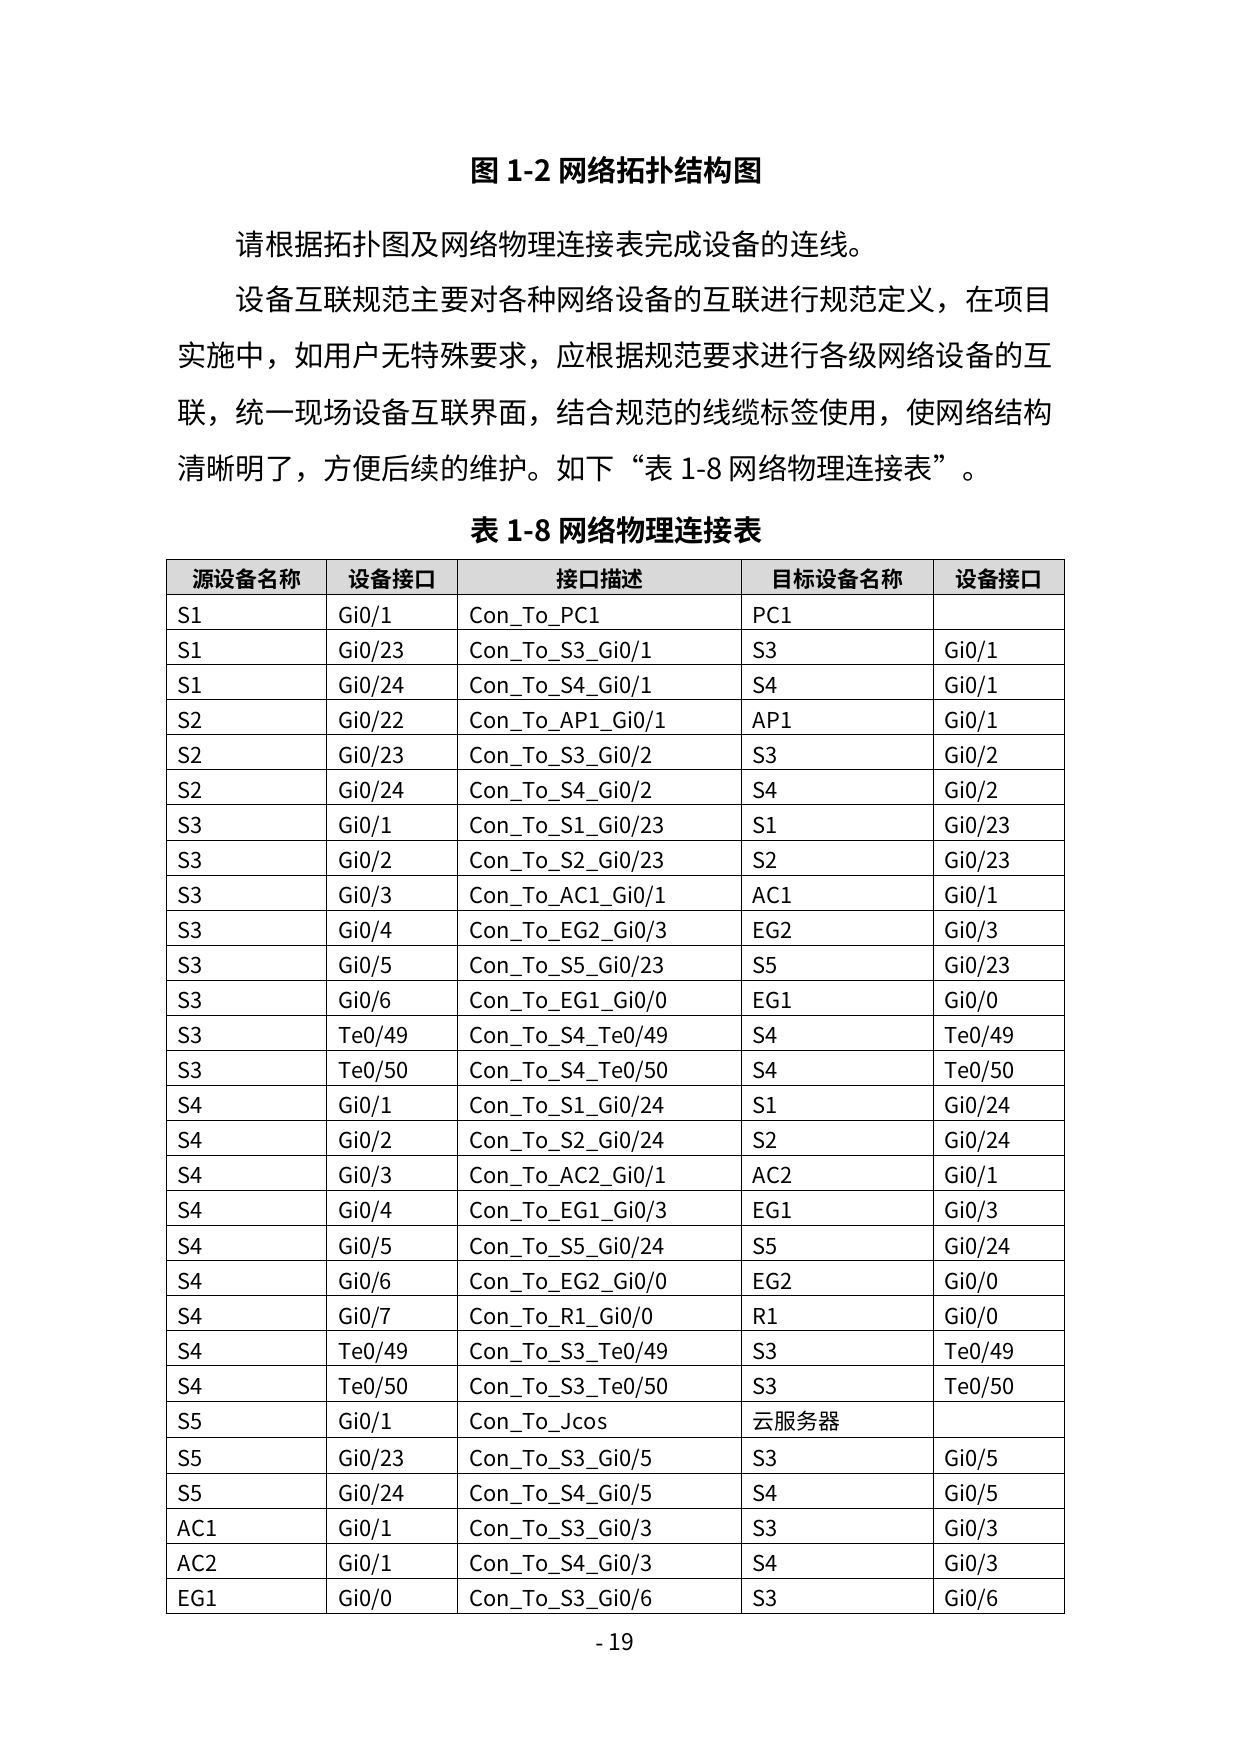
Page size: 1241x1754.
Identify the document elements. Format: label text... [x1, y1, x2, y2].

table_cell Gi0/1 [934, 700, 1064, 734]
table_cell Con_To_AC1_Gi0/1 [458, 876, 741, 910]
table_cell EG1 [167, 1579, 326, 1612]
table_cell Gi0/24 [934, 1226, 1064, 1260]
table_cell Gi0/1 [327, 805, 457, 840]
table_cell Gi0/1 [934, 665, 1064, 699]
table_cell Con_To_S1_Gi0/23 [458, 805, 741, 840]
table_cell AC1 [167, 1509, 326, 1542]
table_cell S4 [167, 1331, 326, 1365]
table_cell Gi0/24 [934, 1086, 1064, 1120]
table_cell S1 [167, 595, 326, 629]
table_cell Te0/50 [934, 1051, 1064, 1085]
table_cell S4 [742, 1016, 933, 1050]
table_cell Gi0/23 [934, 841, 1064, 875]
table_cell Gi0/2 [934, 770, 1064, 804]
table_cell Gi0/3 [934, 911, 1064, 945]
table_cell Gi0/3 [934, 1509, 1064, 1542]
table_cell EG2 [742, 911, 933, 945]
table_cell EG1 [742, 1191, 933, 1225]
table_header 源设备名称 [167, 560, 326, 594]
table_header 设备接口 [327, 560, 457, 594]
table_cell Con_To_S5_Gi0/23 [458, 946, 741, 980]
table_cell Con_To_S3_Te0/50 [458, 1366, 741, 1401]
table_cell Con_To_S4_Gi0/2 [458, 770, 741, 804]
table_cell Con_To_S5_Gi0/24 [458, 1226, 741, 1260]
table_cell EG2 [742, 1261, 933, 1295]
subtitle 表 1-8 网络物理连接表 [470, 507, 1240, 549]
table_cell S5 [742, 946, 933, 980]
table_cell S5 [167, 1438, 326, 1472]
table_cell Con_To_S3_Te0/49 [458, 1331, 741, 1365]
table_cell S4 [167, 1226, 326, 1260]
table_cell Gi0/3 [327, 876, 457, 910]
table_cell Con_To_EG2_Gi0/3 [458, 911, 741, 945]
table_cell R1 [742, 1296, 933, 1330]
table_cell Gi0/22 [327, 700, 457, 734]
table_cell Con_To_EG2_Gi0/0 [458, 1261, 741, 1295]
table_cell Gi0/2 [934, 735, 1064, 769]
table_cell Con_To_S3_Gi0/2 [458, 735, 741, 769]
table_cell Gi0/23 [327, 1438, 457, 1472]
table_cell Te0/49 [327, 1331, 457, 1365]
table_cell Con_To_S3_Gi0/5 [458, 1438, 741, 1472]
table_cell S4 [167, 1366, 326, 1401]
table_cell S3 [742, 1331, 933, 1365]
table_cell Gi0/1 [327, 1509, 457, 1542]
table_cell Gi0/1 [934, 876, 1064, 910]
table_cell Gi0/24 [327, 665, 457, 699]
table_cell Te0/49 [934, 1331, 1064, 1365]
table_cell Gi0/1 [934, 1156, 1064, 1190]
table_cell Con_To_S3_Gi0/1 [458, 630, 741, 664]
table_cell S4 [167, 1261, 326, 1295]
text 设备互联规范主要对各种网络设备的互联进行规范定义，在项目实施中，如用户无特殊要求，应根据规范要求进行各级网络设备的互联，统一现场设备互联界面，结合规范的线缆标签使用，使网络结构清晰明了，方便后续的维护。如下“表 1-8 网络物理连接表”。 [177, 277, 1052, 488]
table_header 目标设备名称 [742, 560, 933, 594]
table_cell S3 [742, 630, 933, 664]
table_cell Con_To_S4_Gi0/3 [458, 1544, 741, 1577]
table_cell S2 [167, 735, 326, 769]
table_cell Gi0/3 [934, 1191, 1064, 1225]
table_cell PC1 [742, 595, 933, 629]
table_cell AC2 [742, 1156, 933, 1190]
table_cell EG1 [742, 981, 933, 1015]
table_cell S4 [167, 1121, 326, 1155]
table_cell S3 [742, 1366, 933, 1401]
table_cell S3 [742, 735, 933, 769]
table_cell S3 [167, 1051, 326, 1085]
table_cell Te0/50 [934, 1366, 1064, 1401]
table_cell S1 [742, 1086, 933, 1120]
table_cell Gi0/23 [327, 630, 457, 664]
table_cell Gi0/1 [327, 1402, 457, 1437]
table_cell Gi0/5 [327, 946, 457, 980]
table_cell S2 [742, 1121, 933, 1155]
table_cell Con_To_R1_Gi0/0 [458, 1296, 741, 1330]
table_cell Gi0/24 [327, 770, 457, 804]
table_cell S4 [742, 770, 933, 804]
table_cell Gi0/4 [327, 1191, 457, 1225]
table_header 接口描述 [458, 560, 741, 594]
table_cell Gi0/0 [327, 1579, 457, 1612]
table_cell S2 [167, 700, 326, 734]
table_cell Con_To_S3_Gi0/3 [458, 1509, 741, 1542]
table_cell AC1 [742, 876, 933, 910]
table_cell Con_To_S4_Gi0/1 [458, 665, 741, 699]
table_cell AC2 [167, 1544, 326, 1577]
table_cell Gi0/5 [327, 1226, 457, 1260]
table_cell S3 [742, 1579, 933, 1612]
table_cell Gi0/1 [327, 1086, 457, 1120]
table_cell Gi0/1 [934, 630, 1064, 664]
table_cell Gi0/7 [327, 1296, 457, 1330]
table_cell Gi0/24 [934, 1121, 1064, 1155]
table_cell Con_To_S2_Gi0/23 [458, 841, 741, 875]
table_cell Te0/49 [934, 1016, 1064, 1050]
table_cell Te0/50 [327, 1366, 457, 1401]
table_cell S2 [742, 841, 933, 875]
table_cell S3 [742, 1438, 933, 1472]
table_cell Te0/49 [327, 1016, 457, 1050]
table_cell Gi0/5 [934, 1474, 1064, 1507]
table_cell S5 [167, 1474, 326, 1507]
table_cell S1 [167, 630, 326, 664]
table_cell Con_To_EG1_Gi0/3 [458, 1191, 741, 1225]
table_cell S1 [742, 805, 933, 840]
table_cell Gi0/24 [327, 1474, 457, 1507]
table_cell Con_To_EG1_Gi0/0 [458, 981, 741, 1015]
table_cell Con_To_S1_Gi0/24 [458, 1086, 741, 1120]
table_cell Con_To_S4_Te0/50 [458, 1051, 741, 1085]
table_cell Gi0/23 [934, 805, 1064, 840]
table_cell Con_To_AC2_Gi0/1 [458, 1156, 741, 1190]
text 请根据拓扑图及网络物理连接表完成设备的连线。 [236, 222, 1240, 264]
table_cell Gi0/6 [327, 1261, 457, 1295]
table_cell Con_To_Jcos [458, 1402, 741, 1437]
table_cell S2 [167, 770, 326, 804]
subtitle 图 1-2 网络拓扑结构图 [470, 148, 1240, 190]
table_cell Gi0/0 [934, 981, 1064, 1015]
table_cell S3 [167, 841, 326, 875]
table_cell S3 [167, 876, 326, 910]
table_cell Gi0/6 [934, 1579, 1064, 1612]
table_cell S3 [167, 911, 326, 945]
table_header 设备接口 [934, 560, 1064, 594]
table_cell S3 [167, 946, 326, 980]
table_cell Gi0/23 [934, 946, 1064, 980]
table_cell S3 [167, 805, 326, 840]
table_cell [934, 1402, 1064, 1437]
table_cell Con_To_AP1_Gi0/1 [458, 700, 741, 734]
table_cell Gi0/5 [934, 1438, 1064, 1472]
table_cell Gi0/0 [934, 1296, 1064, 1330]
table_cell Gi0/6 [327, 981, 457, 1015]
table_cell S4 [167, 1191, 326, 1225]
table_cell S5 [742, 1226, 933, 1260]
table_cell S4 [742, 1474, 933, 1507]
table_cell Te0/50 [327, 1051, 457, 1085]
table_cell Gi0/3 [327, 1156, 457, 1190]
table_cell Con_To_S2_Gi0/24 [458, 1121, 741, 1155]
table_cell Gi0/1 [327, 595, 457, 629]
table_cell Con_To_PC1 [458, 595, 741, 629]
table_cell Gi0/0 [934, 1261, 1064, 1295]
table_cell Con_To_S4_Gi0/5 [458, 1474, 741, 1507]
table_cell S1 [167, 665, 326, 699]
table_cell S3 [167, 1016, 326, 1050]
table_cell S4 [742, 665, 933, 699]
table_cell Gi0/3 [934, 1544, 1064, 1577]
table_cell Con_To_S4_Te0/49 [458, 1016, 741, 1050]
table_cell S4 [167, 1296, 326, 1330]
table_cell S5 [167, 1402, 326, 1437]
table_cell [934, 595, 1064, 629]
table_cell S4 [742, 1051, 933, 1085]
table_cell 云服务器 [742, 1402, 933, 1437]
table_cell S4 [167, 1156, 326, 1190]
table_cell S3 [167, 981, 326, 1015]
table_cell Con_To_S3_Gi0/6 [458, 1579, 741, 1612]
table_cell Gi0/2 [327, 841, 457, 875]
table_cell S4 [167, 1086, 326, 1120]
table_cell Gi0/2 [327, 1121, 457, 1155]
table_cell AP1 [742, 700, 933, 734]
table_cell Gi0/4 [327, 911, 457, 945]
table_cell S3 [742, 1509, 933, 1542]
table_cell Gi0/23 [327, 735, 457, 769]
table_cell Gi0/1 [327, 1544, 457, 1577]
table_cell S4 [742, 1544, 933, 1577]
